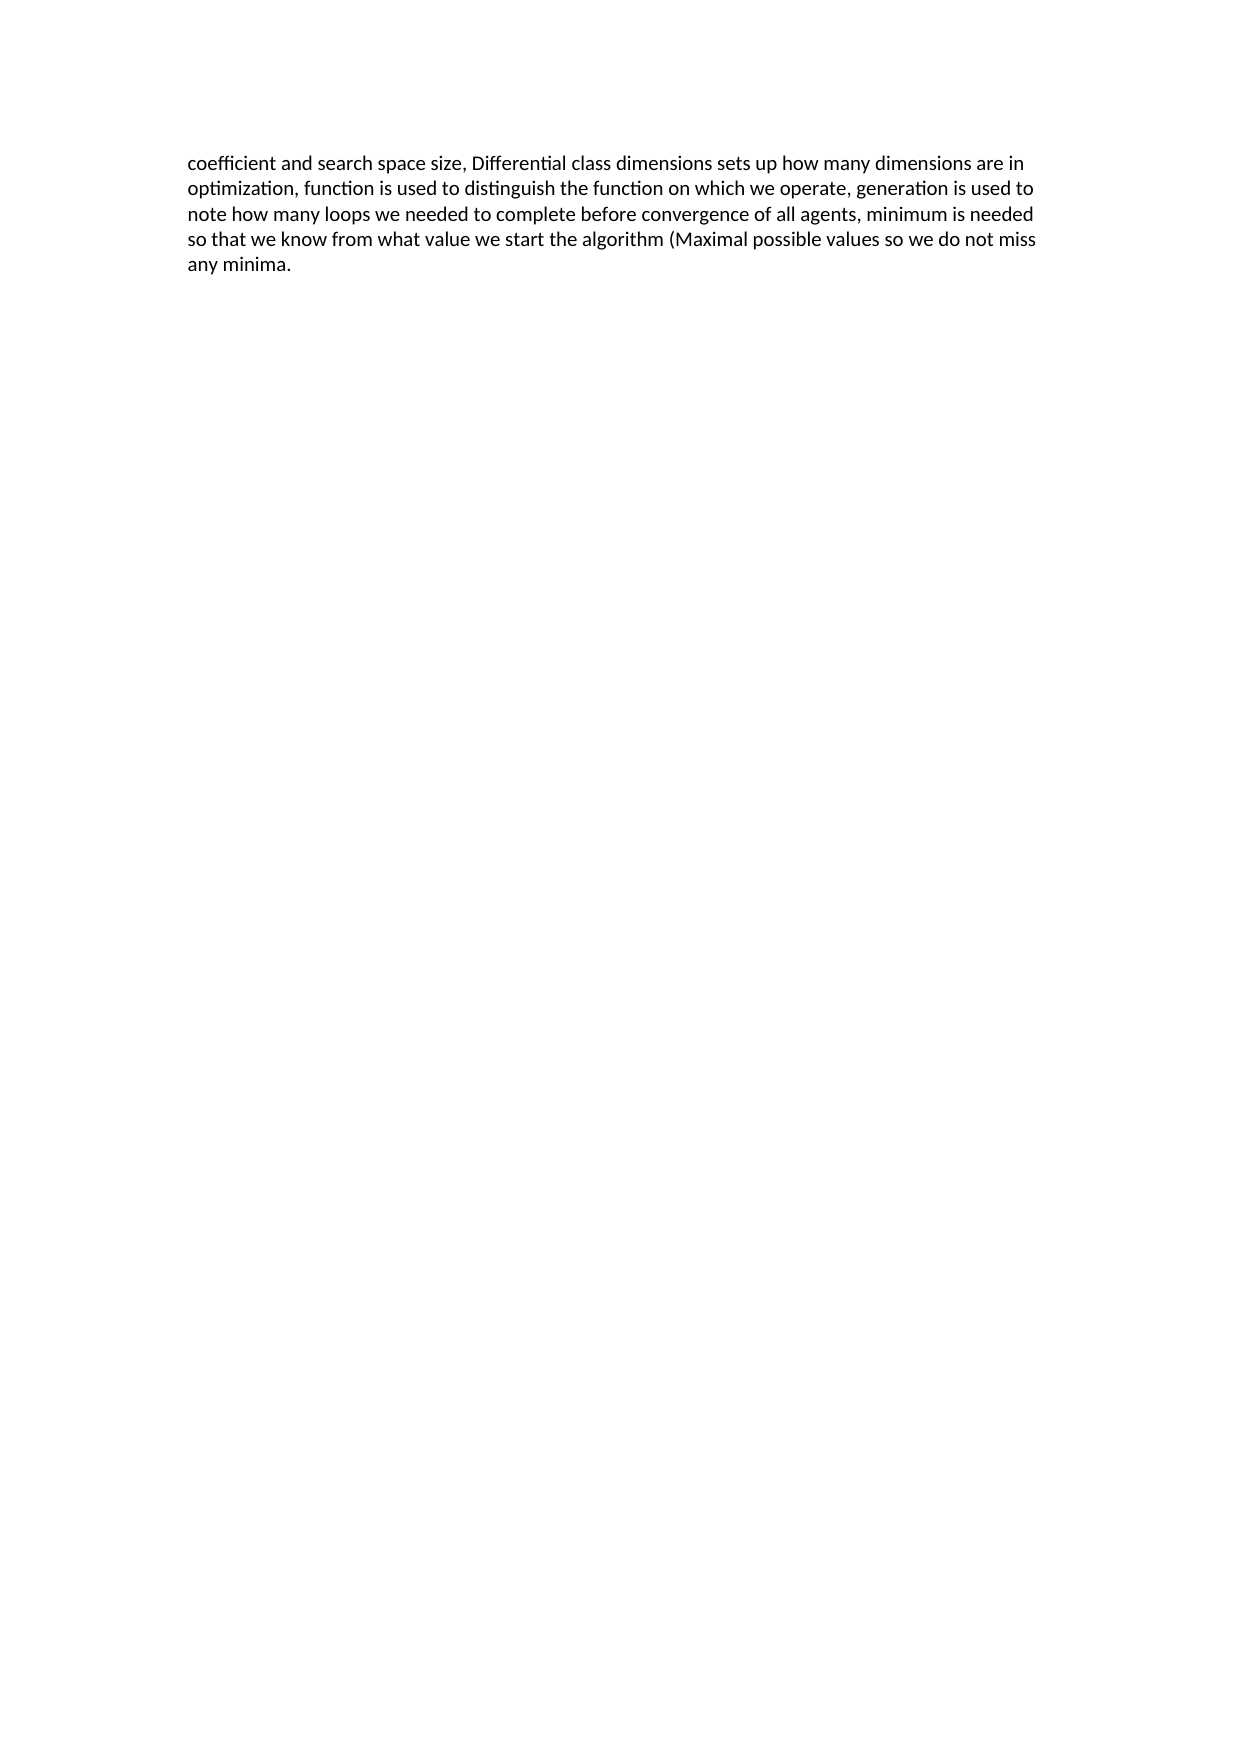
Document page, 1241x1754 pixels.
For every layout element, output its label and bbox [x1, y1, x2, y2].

list [187, 150, 1053, 277]
